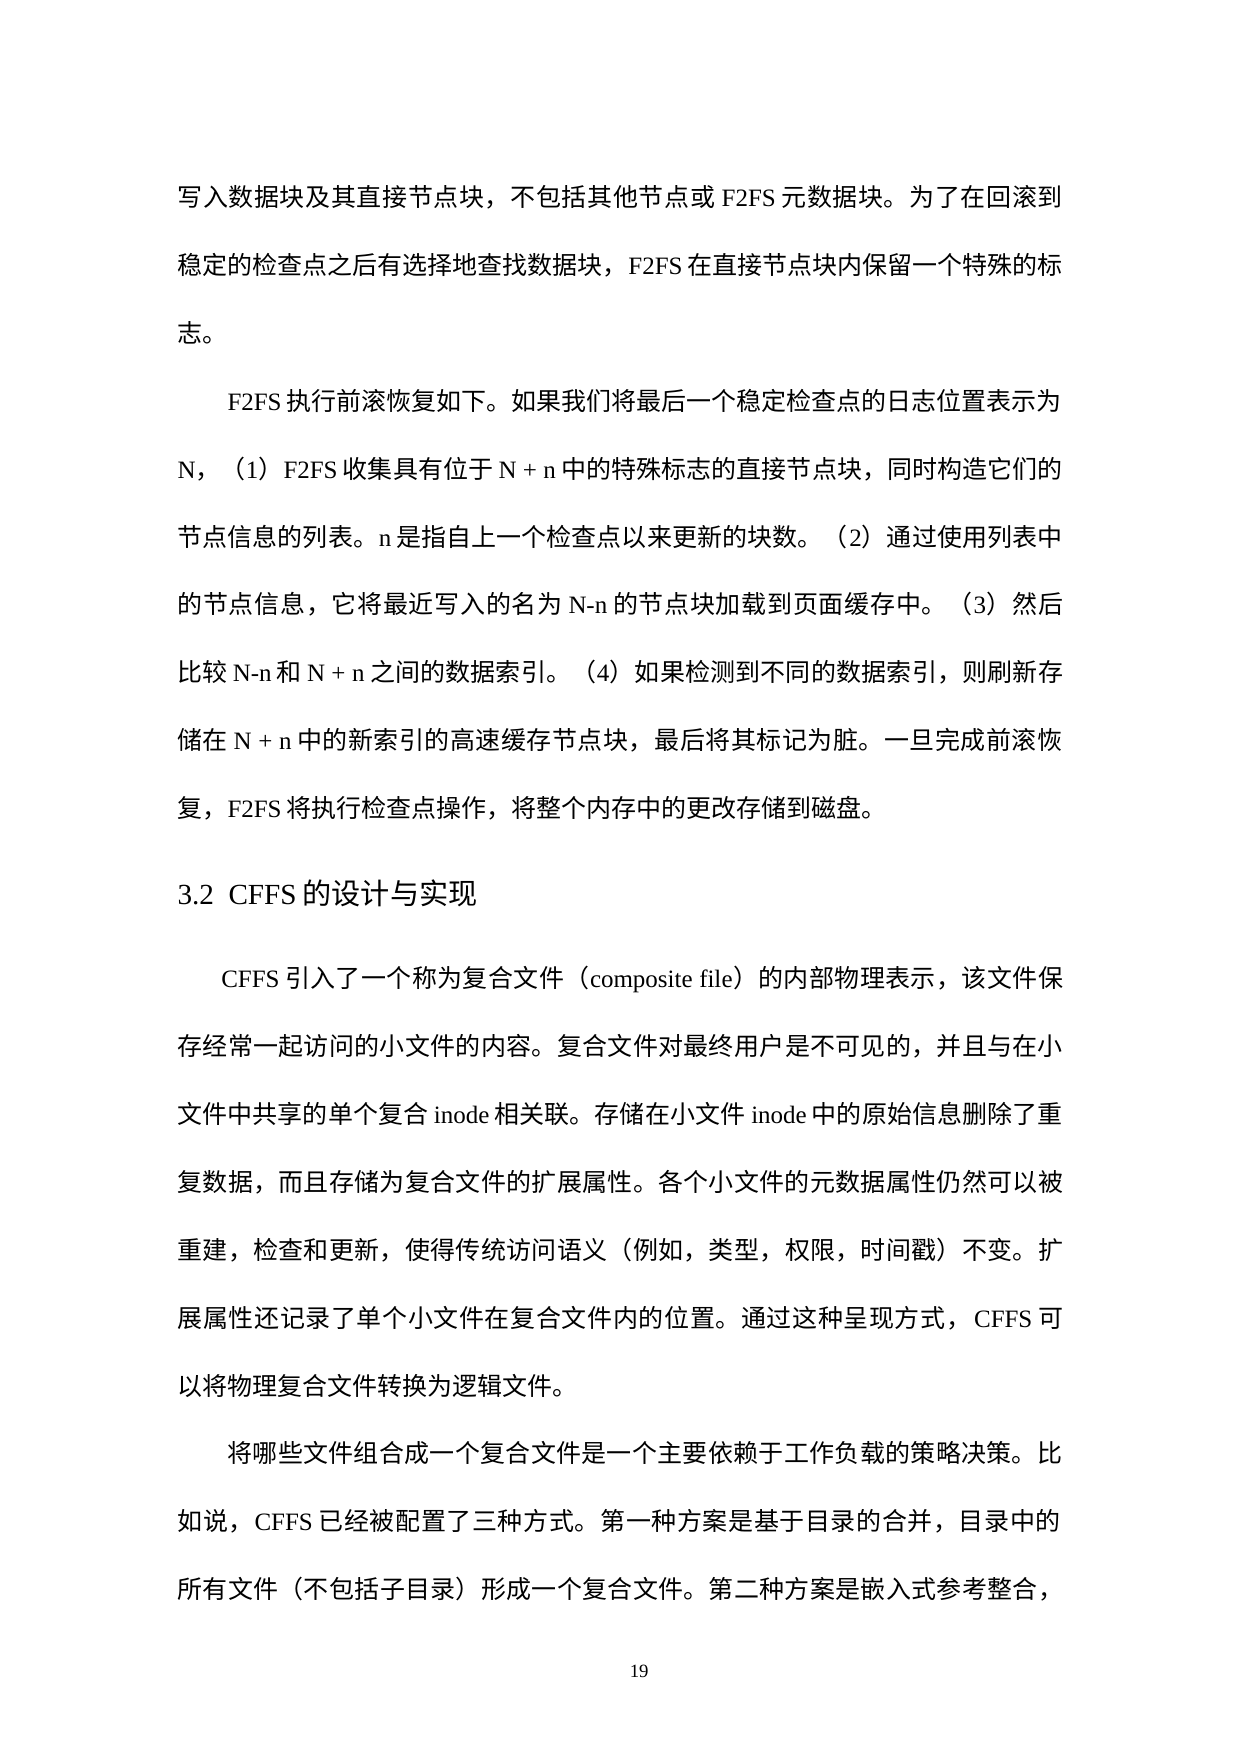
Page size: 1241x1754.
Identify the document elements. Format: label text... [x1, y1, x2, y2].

text F2FS执行前滚恢复如下。如果我们将最后一个稳定检查点的日志位置表示为N，（1）F2FS收集具有位于N + n中的特殊标志的直接节点块，同时构造它们的节点信息的列表。n是指自上一个检查点以来更新的块数。（2）通过使用列表中的节点信息，它将最近写入的名为N-n的节点块加载到页面缓存中。（3）然后比较N-n和N + n之间的数据索引。（4）如果检测到不同的数据索引，则刷新存储在N + n中的新索引的高速缓存节点块，最后将其标记为脏。一旦完成前滚恢复，F2FS将执行检查点操作，将整个内存中的更改存储到磁盘。 [177, 365, 1063, 841]
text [177, 162, 1063, 365]
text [177, 1418, 1063, 1622]
text CFFS引入了一个称为复合文件（composite file）的内部物理表示，该文件保存经常一起访问的小文件的内容。复合文件对最终用户是不可见的，并且与在小文件中共享的单个复合inode相关联。存储在小文件inode中的原始信息删除了重复数据，而且存储为复合文件的扩展属性。各个小文件的元数据属性仍然可以被重建，检查和更新，使得传统访问语义（例如，类型，权限，时间戳）不变。扩展属性还记录了单个小文件在复合文件内的位置。通过这种呈现方式，CFFS可以将物理复合文件转换为逻辑文件。 [177, 943, 1063, 1418]
subtitle CFFS的设计与实现 [177, 858, 1063, 926]
